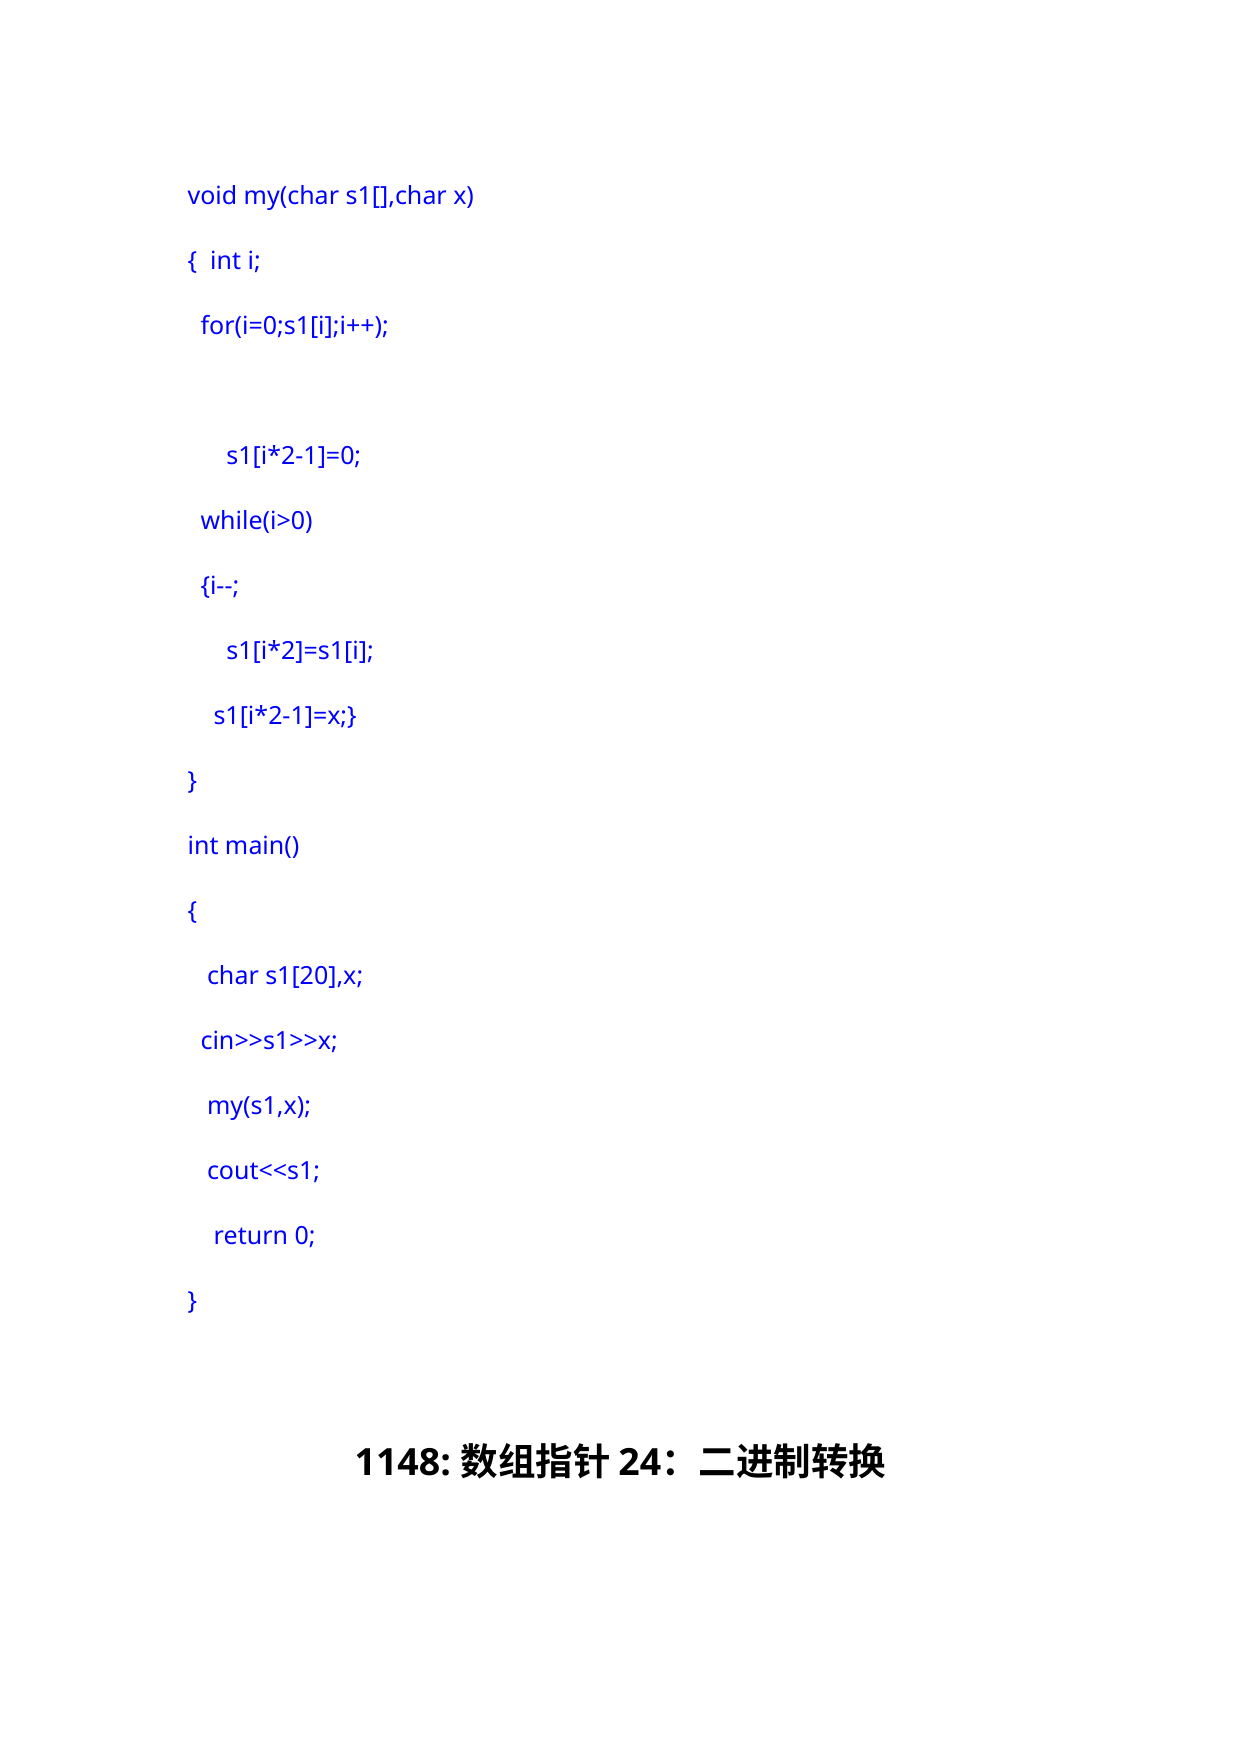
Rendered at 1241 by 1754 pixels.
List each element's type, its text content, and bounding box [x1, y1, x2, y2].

text return 0; [187, 1202, 1053, 1267]
text int main() [187, 812, 1053, 877]
text my(s1,x); [187, 1072, 1053, 1137]
text { [187, 877, 1053, 942]
text } [187, 1267, 1053, 1332]
text 1148: 数组指针24：二进制转换 [187, 1426, 1053, 1491]
text void my(char s1[],char x) [187, 162, 1053, 227]
text for(i=0;s1[i];i++); [187, 292, 1053, 357]
text cin>>s1>>x; [187, 1007, 1053, 1072]
text s1[i*2-1]=x;} [187, 682, 1053, 747]
text while(i>0) [187, 487, 1053, 552]
text s1[i*2-1]=0; [187, 422, 1053, 487]
text { int i; [187, 227, 1053, 292]
text cout<<s1; [187, 1137, 1053, 1202]
text {i--; [187, 552, 1053, 617]
text } [187, 747, 1053, 812]
text char s1[20],x; [187, 942, 1053, 1007]
text s1[i*2]=s1[i]; [187, 617, 1053, 682]
